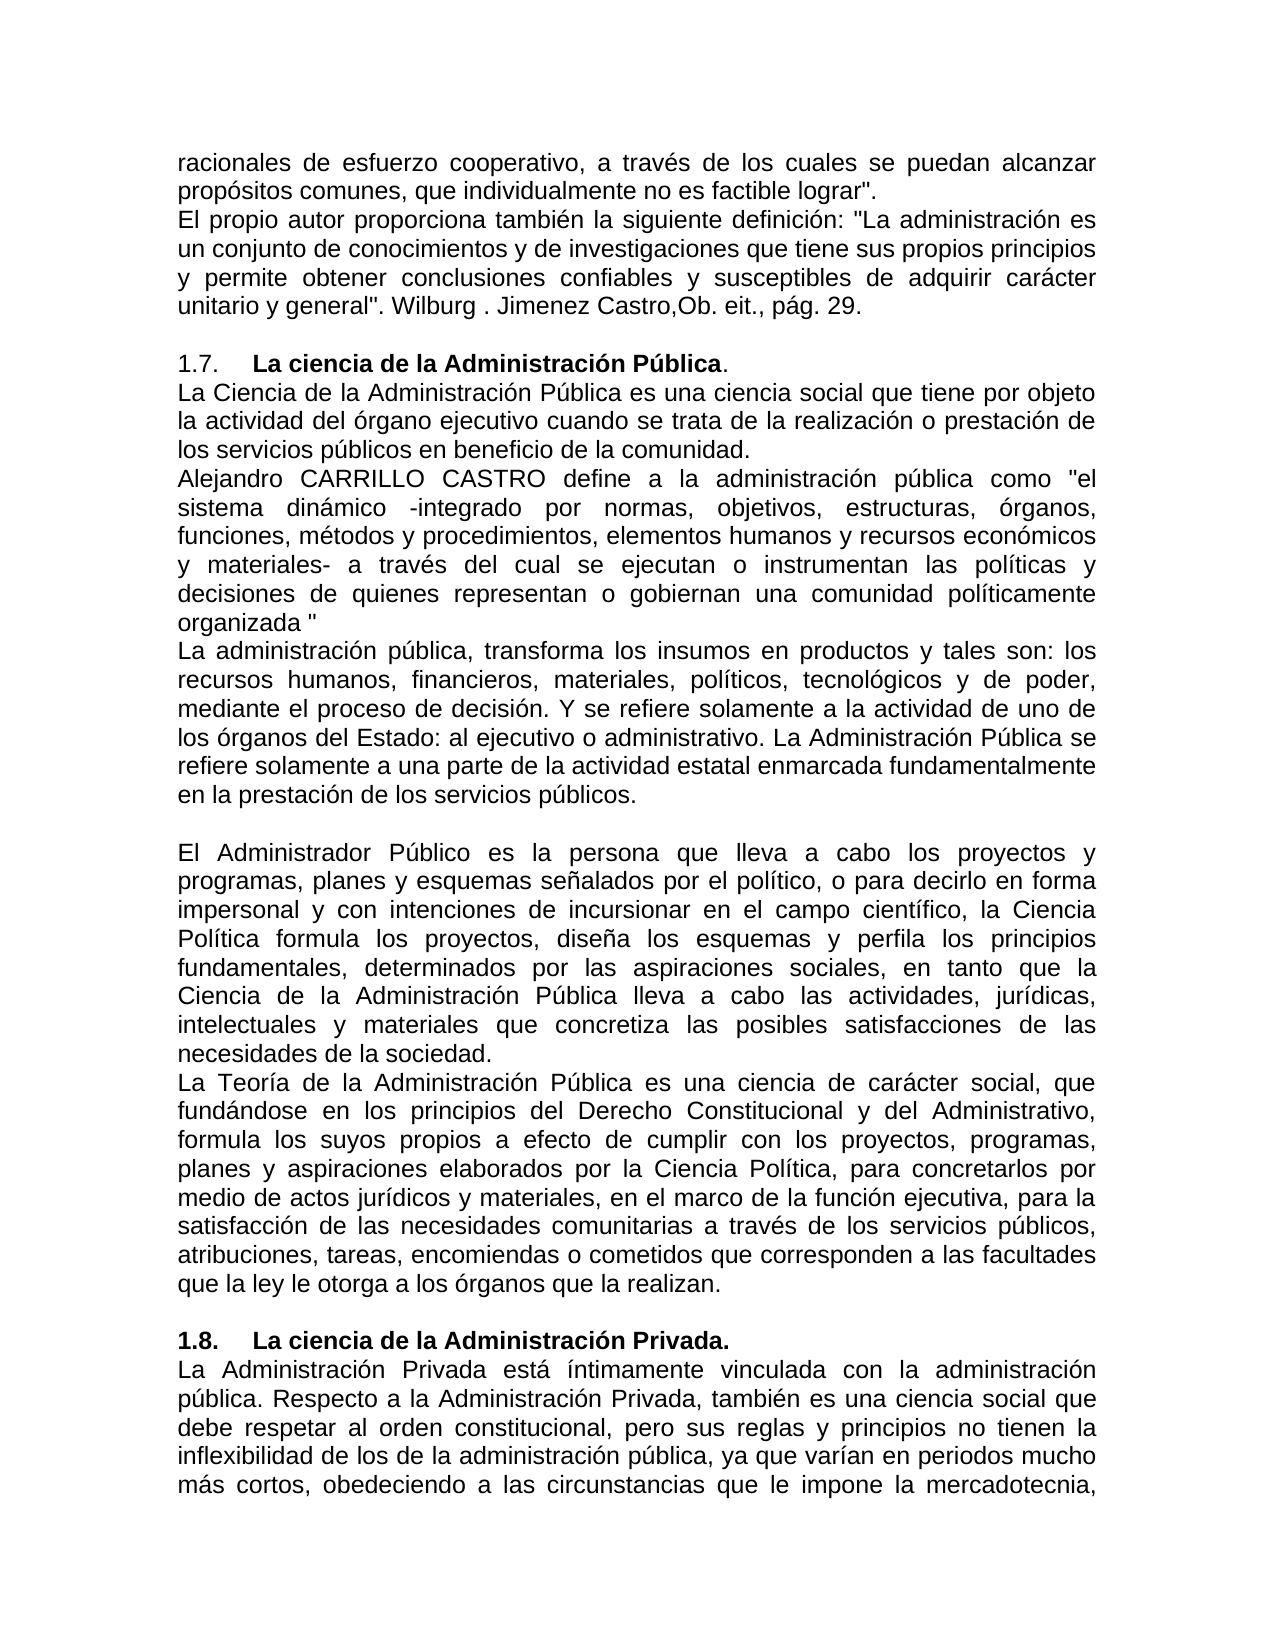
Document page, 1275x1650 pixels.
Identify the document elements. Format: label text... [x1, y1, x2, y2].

text La Teoría de la Administración Pública es una ciencia de carácter social, que fundándose en los principios del Derecho Constitucional y del Administrativo, formula los suyos propios a efecto de cumplir con los proyectos, programas, planes y aspiraciones elaborados por la Ciencia Política, para concretarlos por medio de actos jurídicos y materiales, en el marco de la función ejecutiva, para la satisfacción de las necesidades comunitarias a través de los servicios públicos, atribuciones, tareas, encomiendas o cometidos que corresponden a las facultades que la ley le otorga a los órganos que la realizan. [177, 1068, 1098, 1298]
list La ciencia de la Administración Pública. [177, 349, 1098, 378]
list La ciencia de la Administración Privada. [177, 1326, 1098, 1355]
text La Ciencia de la Administración Pública es una ciencia social que tiene por objeto la actividad del órgano ejecutivo cuando se trata de la realización o prestación de los servicios públicos en beneficio de la comunidad. [177, 378, 1098, 464]
text La administración pública, transforma los insumos en productos y tales son: los recursos humanos, financieros, materiales, políticos, tecnológicos y de poder, mediante el proceso de decisión. Y se refiere solamente a la actividad de uno de los órganos del Estado: al ejecutivo o administrativo. La Administración Pública se refiere solamente a una parte de la actividad estatal enmarcada fundamentalmente en la prestación de los servicios públicos. [177, 636, 1098, 809]
text Alejandro CARRILLO CASTRO define a la administración pública como "el sistema dinámico -integrado por normas, objetivos, estructuras, órganos, funciones, métodos y procedimientos, elementos humanos y recursos económicos y materiales- a través del cual se ejecutan o instrumentan las políticas y decisiones de quienes representan o gobiernan una comunidad políticamente organizada " [177, 464, 1098, 636]
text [177, 1355, 1098, 1499]
text El Administrador Público es la persona que lleva a cabo los proyectos y programas, planes y esquemas señalados por el político, o para decirlo en forma impersonal y con intenciones de incursionar en el campo científico, la Ciencia Política formula los proyectos, diseña los esquemas y perfila los principios fundamentales, determinados por las aspiraciones sociales, en tanto que la Ciencia de la Administración Pública lleva a cabo las actividades, jurídicas, intelectuales y materiales que concretiza las posibles satisfacciones de las necesidades de la sociedad. [177, 838, 1098, 1068]
text El propio autor proporciona también la siguiente definición: "La administración es un conjunto de conocimientos y de investigaciones que tiene sus propios principios y permite obtener conclusiones confiables y susceptibles de adquirir carácter unitario y general". Wilburg . Jimenez Castro,Ob. eit., pág. 29. [177, 205, 1098, 320]
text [177, 148, 1098, 205]
